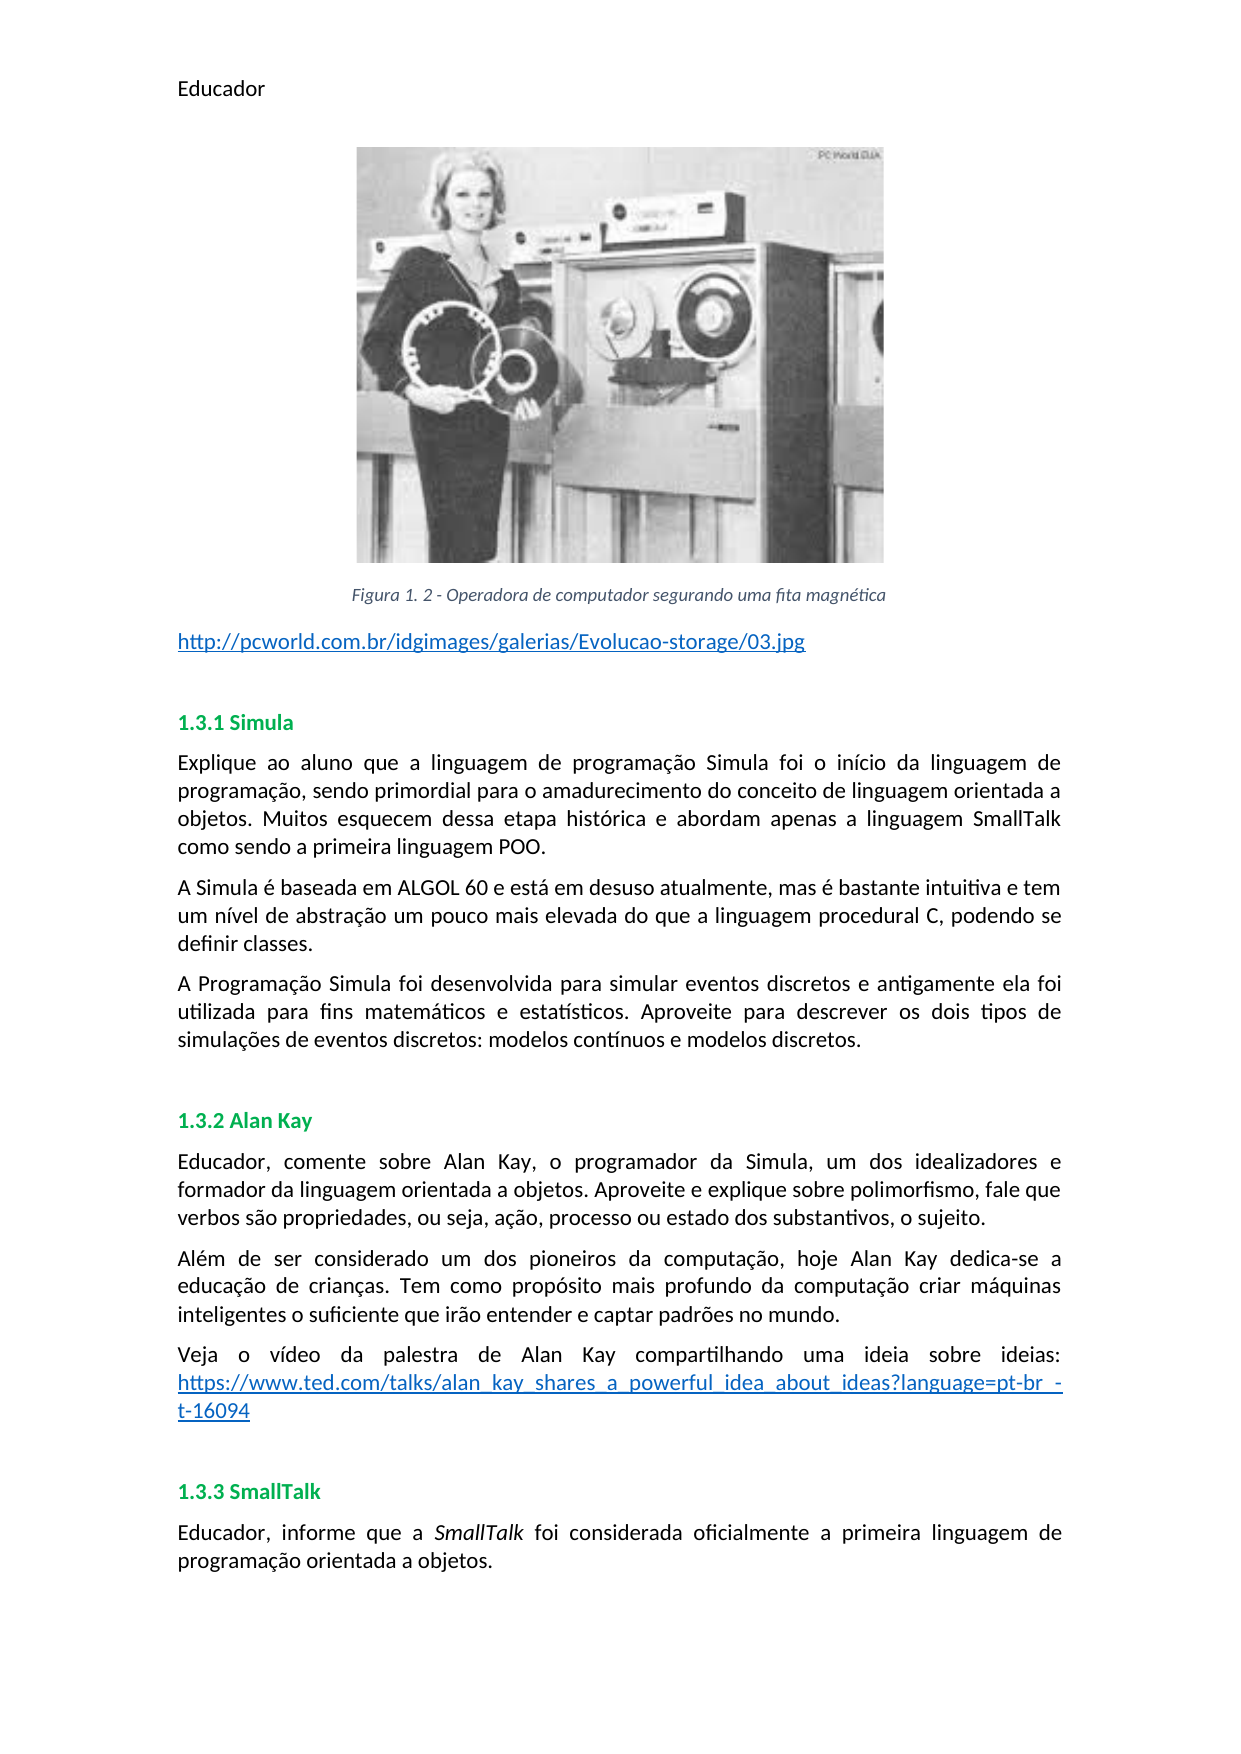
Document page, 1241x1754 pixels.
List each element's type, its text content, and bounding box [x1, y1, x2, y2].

subtitle 1.3.2 Alan Kay [177, 1107, 1063, 1134]
text Educador, comente sobre Alan Kay, o programador da Simula, um dos idealizadores e formador da linguagem orientada a objetos. Aproveite e explique sobre polimorfismo, fale que verbos são propriedades, ou seja, ação, processo ou estado dos substantivos, o sujeito. [177, 1147, 1063, 1231]
text Além de ser considerado um dos pioneiros da computação, hoje Alan Kay dedica-se a educação de crianças. Tem como propósito mais profundo da computação criar máquinas inteligentes o suficiente que irão entender e captar padrões no mundo. [177, 1244, 1063, 1328]
subtitle 1.3.3 SmallTalk [177, 1477, 1063, 1505]
text Explique ao aluno que a linguagem de programação Simula foi o início da linguagem de programação, sendo primordial para o amadurecimento do conceito de linguagem orientada a objetos. Muitos esquecem dessa etapa histórica e abordam apenas a linguagem SmallTalk como sendo a primeira linguagem POO. [177, 748, 1063, 860]
subtitle 1.3.1 Simula [177, 708, 1063, 736]
text A Simula é baseada em ALGOL 60 e está em desuso atualmente, mas é bastante intuitiva e tem um nível de abstração um pouco mais elevada do que a linguagem procedural C, podendo se definir classes. [177, 873, 1063, 957]
text Educador, informe que a SmallTalk foi considerada oficialmente a primeira linguagem de programação orientada a objetos. [177, 1518, 1063, 1574]
text A Programação Simula foi desenvolvida para simular eventos discretos e antigamente ela foi utilizada para fins matemáticos e estatísticos. Aproveite para descrever os dois tipos de simulações de eventos discretos: modelos contínuos e modelos discretos. [177, 969, 1063, 1053]
picture [356, 147, 884, 563]
text http://pcworld.com.br/idgimages/galerias/Evolucao-storage/03.jpg [177, 627, 1063, 655]
text Veja o vídeo da palestra de Alan Kay compartilhando uma ideia sobre ideias: https://www.ted.com/talks/alan_kay_shares_a_powerful_idea_about_ideas?language=pt-br - t-16094 [177, 1340, 1063, 1392]
text Figura 1. 2 - Operadora de computador segurando uma fita magnética [177, 583, 1063, 606]
text Veja o vídeo da palestra de Alan Kay compartilhando uma ideia sobre ideias: https://www.ted.com/talks/alan_kay_shares_a_powerful_idea_about_ideas?language=pt-br - t-16094 [177, 1393, 1063, 1424]
